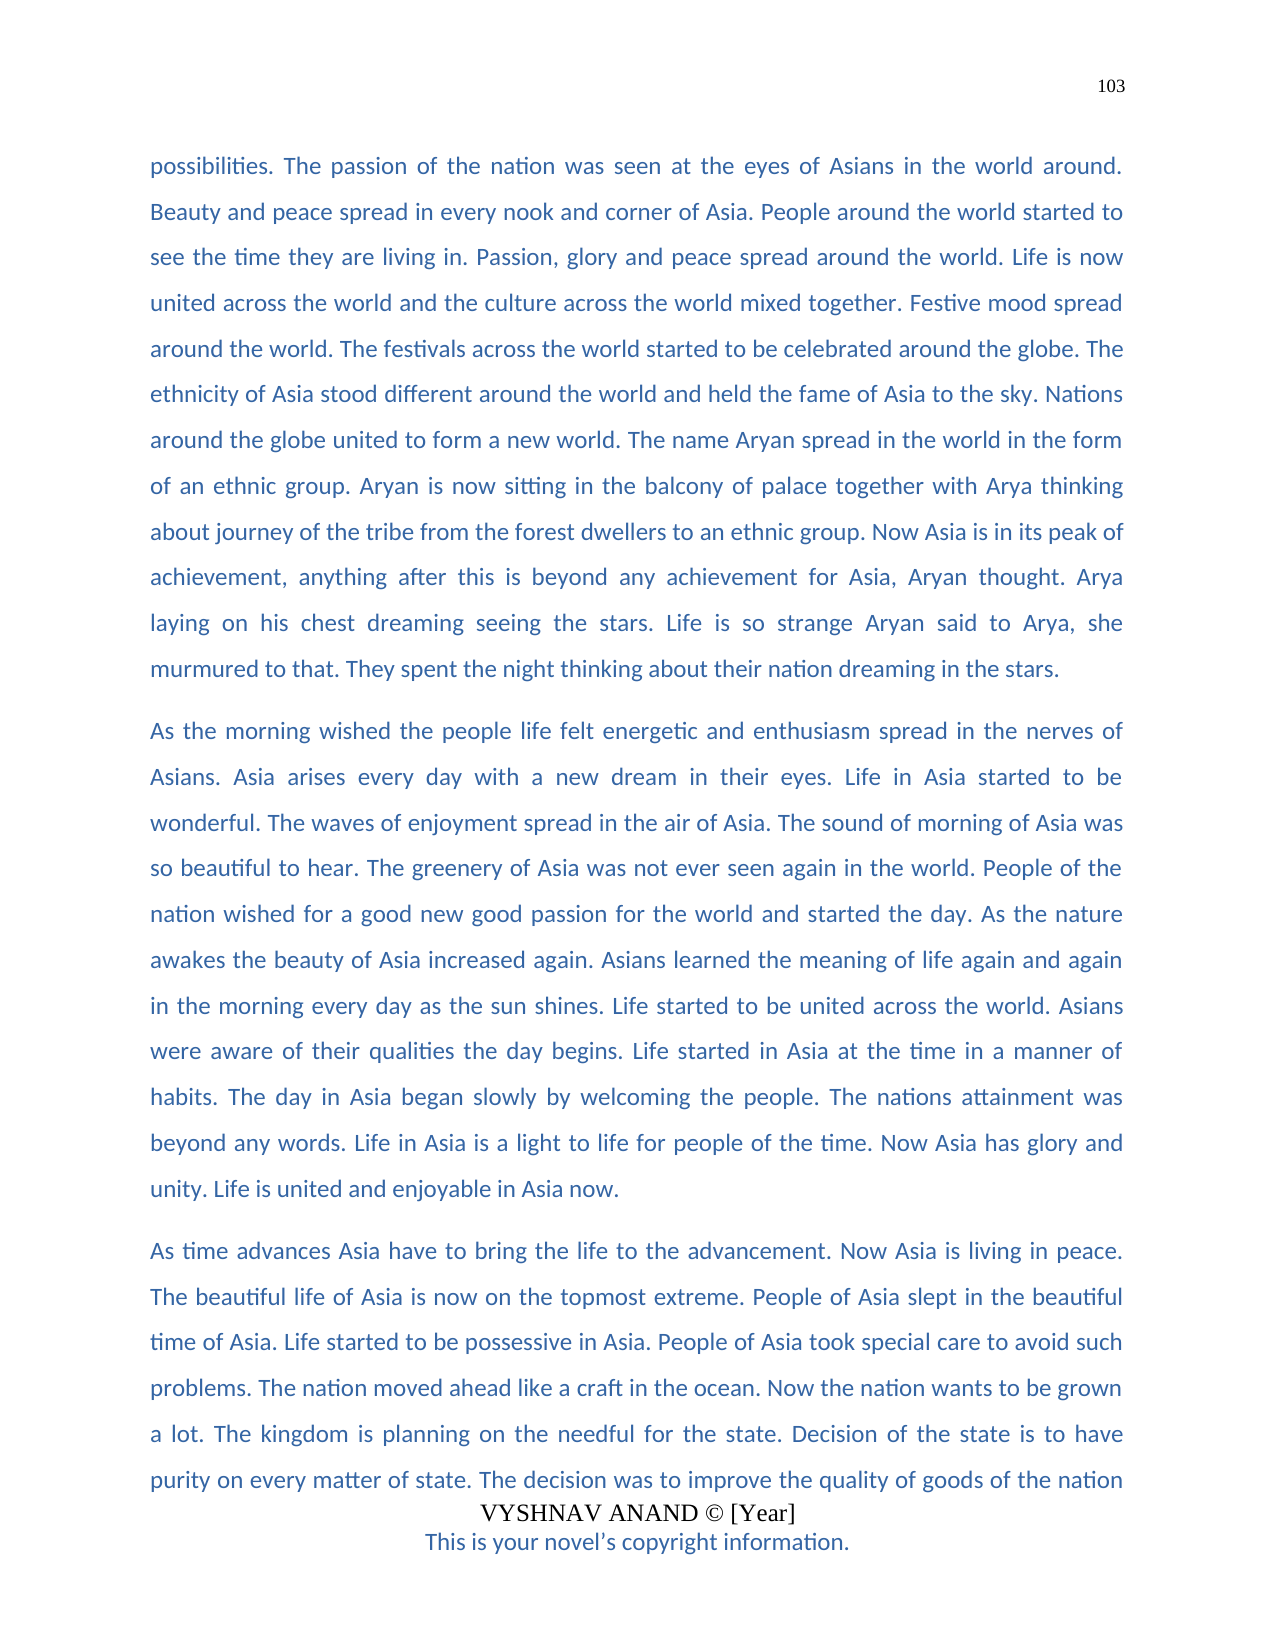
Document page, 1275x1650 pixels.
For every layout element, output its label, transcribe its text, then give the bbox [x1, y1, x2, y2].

text As the morning wished the people life felt energetic and enthusiasm spread in the nerves of Asians. Asia arises every day with a new dream in their eyes. Life in Asia started to be wonderful. The waves of enjoyment spread in the air of Asia. The sound of morning of Asia was so beautiful to hear. The greenery of Asia was not ever seen again in the world. People of the nation wished for a good new good passion for the world and started the day. As the nature awakes the beauty of Asia increased again. Asians learned the meaning of life again and again in the morning every day as the sun shines. Life started to be united across the world. Asians were aware of their qualities the day begins. Life started in Asia at the time in a manner of habits. The day in Asia began slowly by welcoming the people. The nations attainment was beyond any words. Life in Asia is a light to life for people of the time. Now Asia has glory and unity. Life is united and enjoyable in Asia now. [150, 715, 1125, 1203]
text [150, 150, 1125, 683]
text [150, 1235, 1125, 1494]
